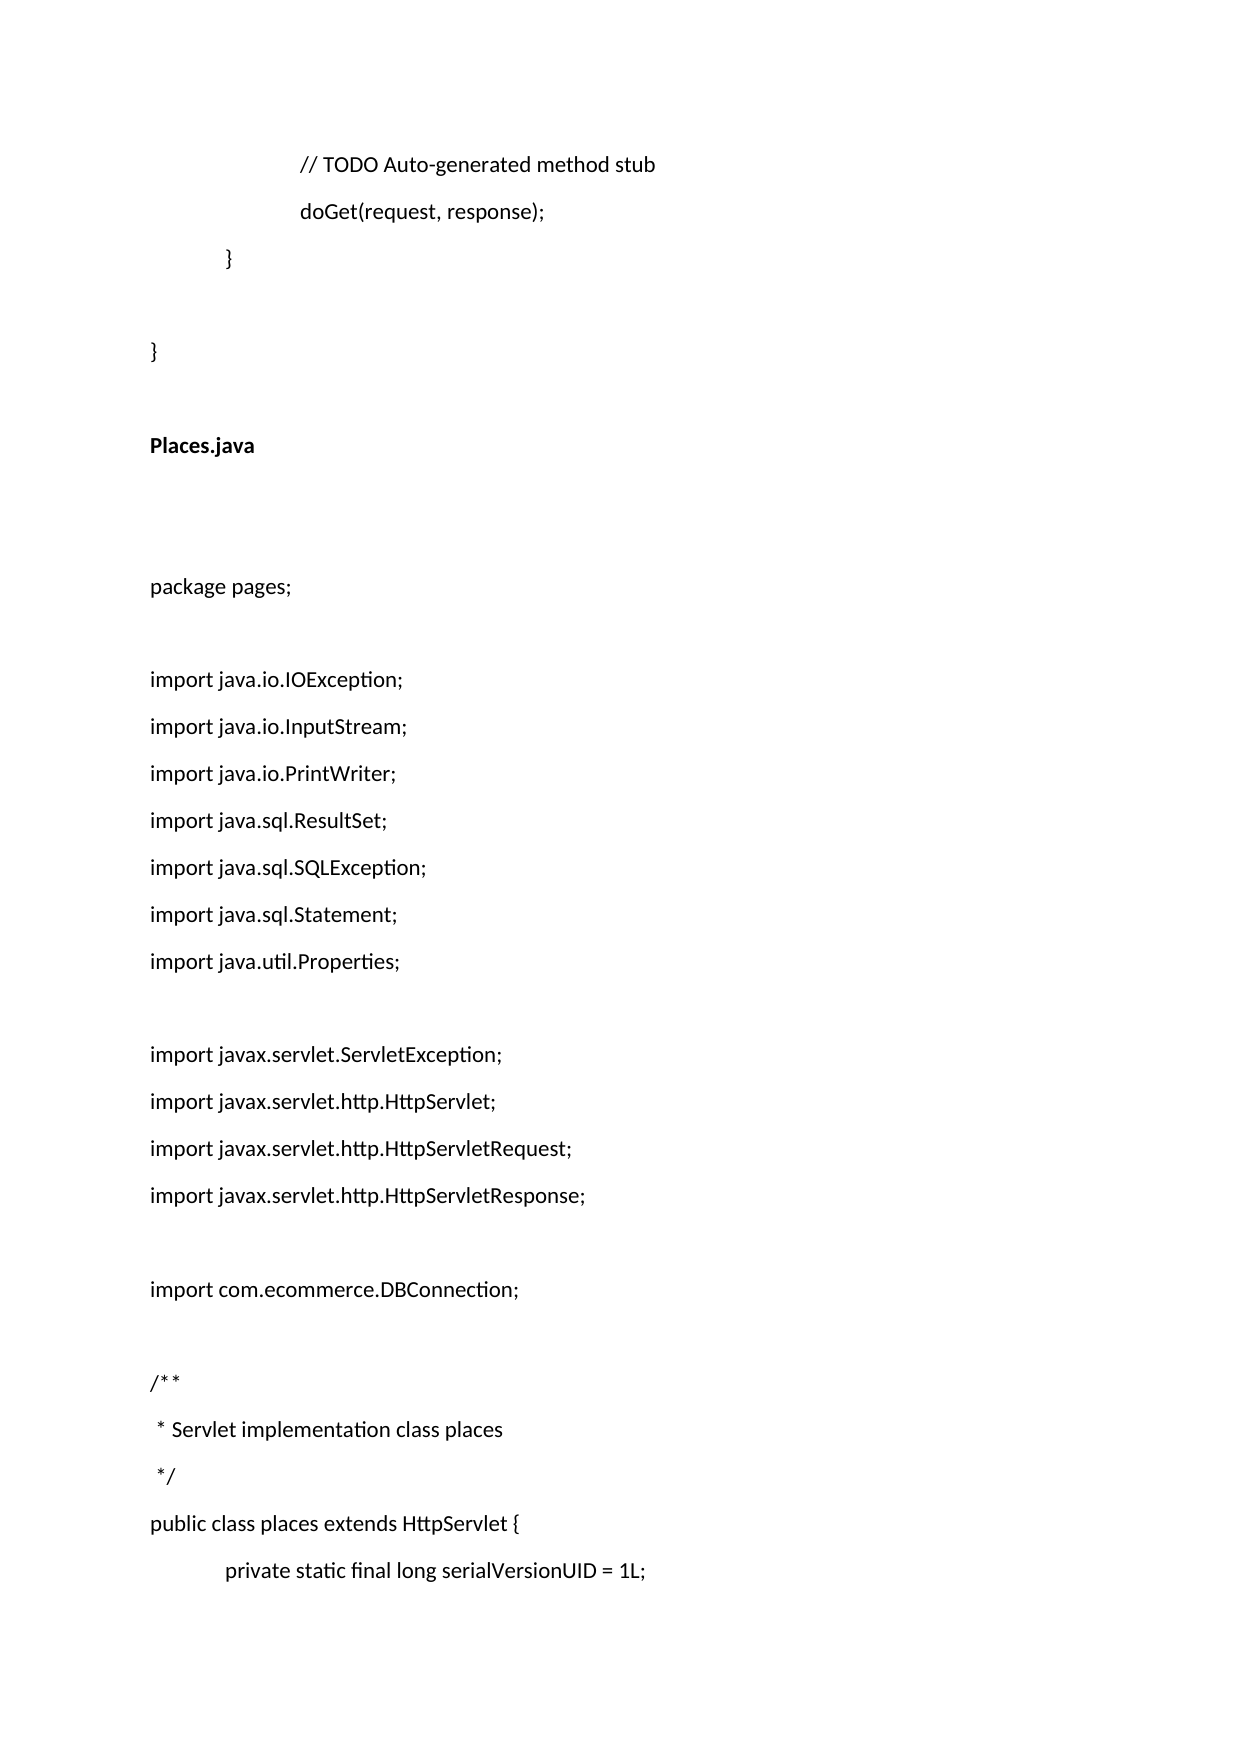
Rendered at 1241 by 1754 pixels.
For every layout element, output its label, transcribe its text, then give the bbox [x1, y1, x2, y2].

text import java.io.InputStream; [150, 712, 1090, 741]
text /** [150, 1369, 1090, 1397]
text import java.io.IOException; [150, 666, 1090, 694]
text import javax.servlet.http.HttpServletResponse; [150, 1181, 1090, 1209]
text doGet(request, response); [150, 197, 1090, 225]
text import javax.servlet.ServletException; [150, 1041, 1090, 1069]
text * Servlet implementation class places [150, 1416, 1090, 1444]
text import javax.servlet.http.HttpServlet; [150, 1087, 1090, 1116]
text public class places extends HttpServlet { [150, 1509, 1090, 1537]
text } [150, 337, 1090, 366]
text // TODO Auto-generated method stub [150, 150, 1090, 178]
text import com.ecommerce.DBConnection; [150, 1275, 1090, 1303]
text import java.sql.ResultSet; [150, 806, 1090, 834]
text import java.io.PrintWriter; [150, 759, 1090, 787]
text */ [150, 1462, 1090, 1491]
text import java.util.Properties; [150, 947, 1090, 975]
text Places.java [150, 431, 1090, 459]
text package pages; [150, 572, 1090, 600]
text import java.sql.Statement; [150, 900, 1090, 928]
text import javax.servlet.http.HttpServletRequest; [150, 1134, 1090, 1162]
text import java.sql.SQLException; [150, 853, 1090, 881]
text private static final long serialVersionUID = 1L; [150, 1556, 1090, 1584]
text } [150, 244, 1090, 272]
